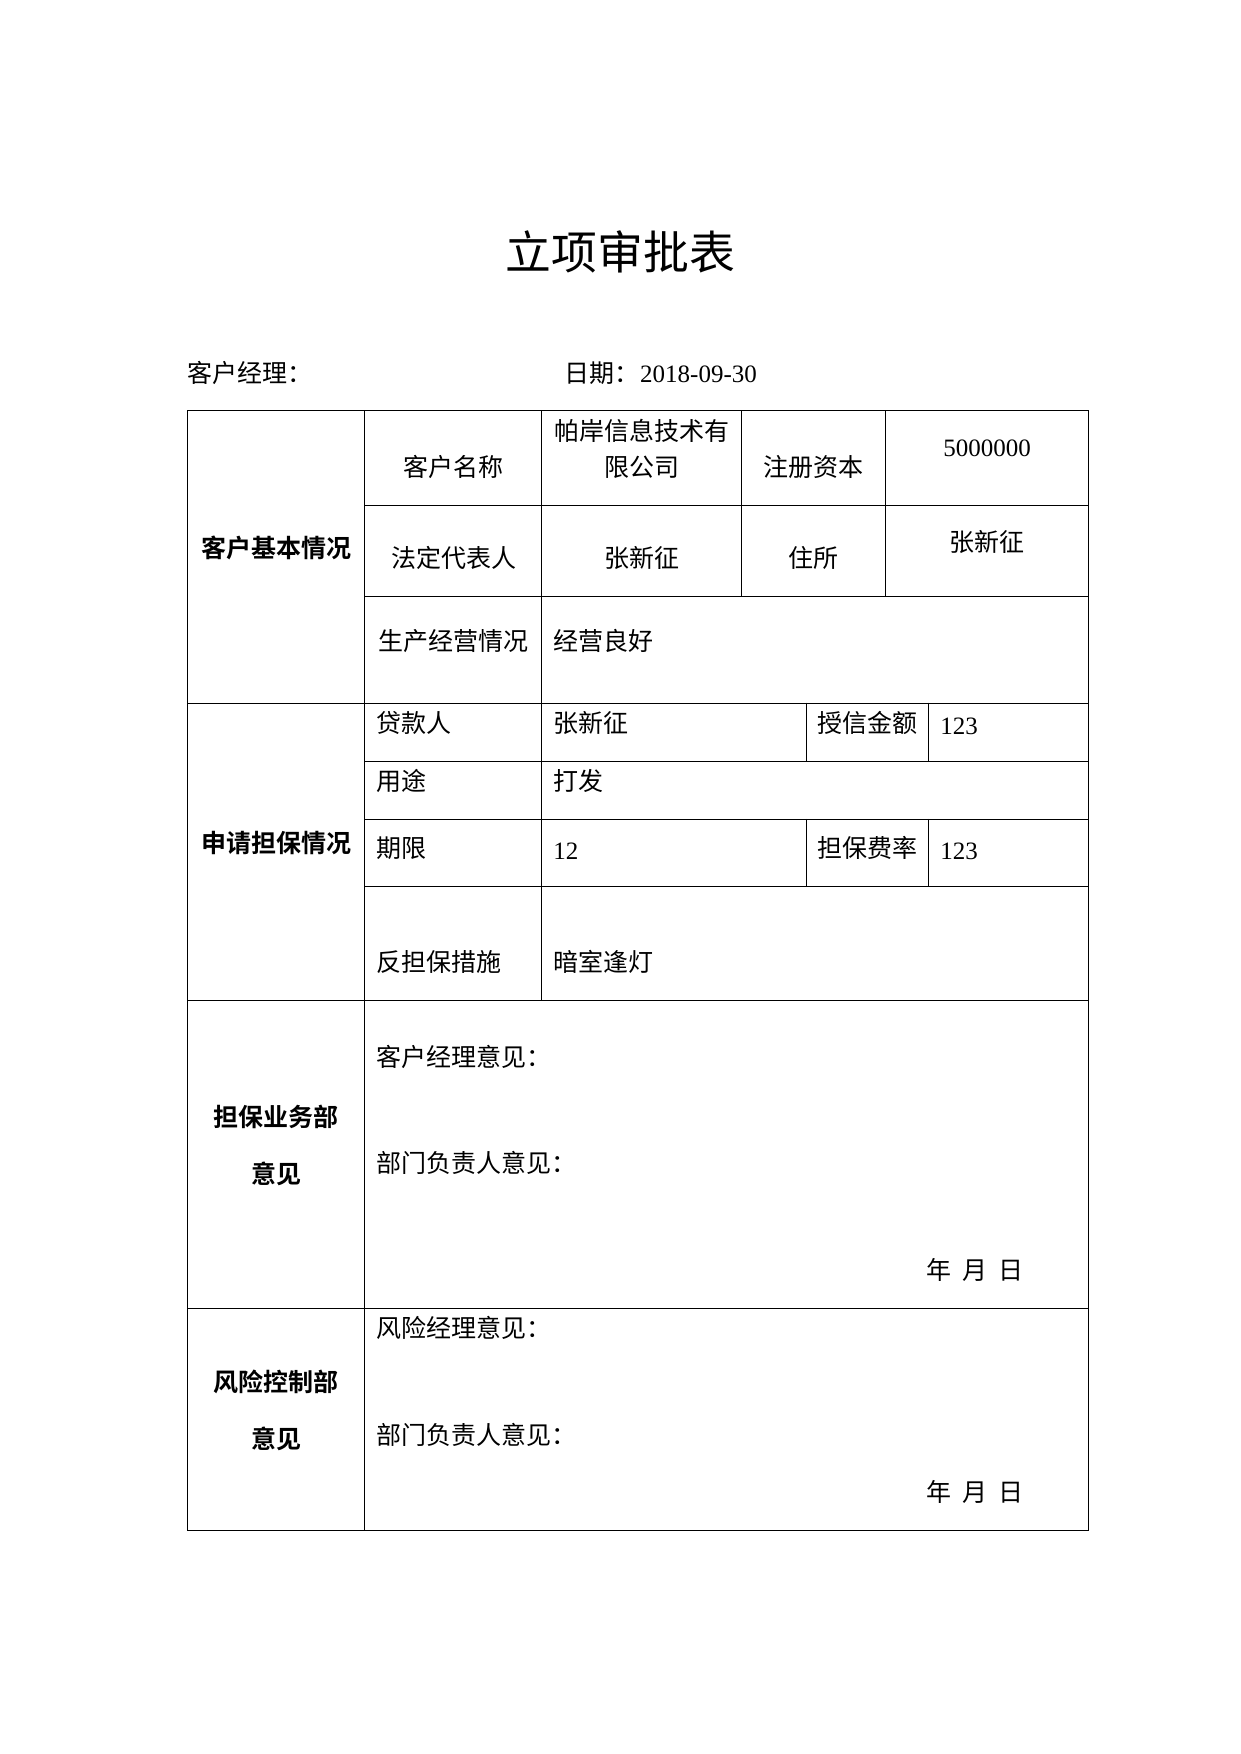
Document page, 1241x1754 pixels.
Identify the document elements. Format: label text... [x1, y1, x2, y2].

text 立项审批表 [187, 216, 1053, 283]
table_cell 风险控制部 意见 [188, 1309, 364, 1529]
table_header 5000000 [886, 411, 1088, 504]
table_cell 张新征 [542, 704, 806, 761]
table_header 客户名称 [365, 411, 541, 504]
table_cell 住所 [742, 506, 885, 596]
table_header 注册资本 [742, 411, 885, 504]
table_cell 经营良好 [542, 597, 1088, 702]
table_cell 张新征 [542, 506, 741, 596]
table_cell 担保费率 [807, 820, 928, 886]
table_cell 法定代表人 [365, 506, 541, 596]
table_cell 123 [929, 820, 1088, 886]
table_cell 期限 [365, 820, 541, 886]
table_cell 12 [542, 820, 806, 886]
table_cell 申请担保情况 [188, 704, 364, 1000]
table_cell 张新征 [886, 506, 1088, 596]
table_cell 授信金额 [807, 704, 928, 761]
table_cell 暗室逢灯 [542, 887, 1088, 1000]
table_cell 贷款人 [365, 704, 541, 761]
table_cell 123 [929, 704, 1088, 761]
table_cell 客户经理意见： 部门负责人意见： 年 月 日 [365, 1001, 1088, 1308]
table_header 客户基本情况 [188, 411, 364, 702]
table_cell 生产经营情况 [365, 597, 541, 702]
text 客户经理： 日期：2018-09-30 [187, 353, 1053, 389]
table_cell 用途 [365, 762, 541, 819]
table_cell 反担保措施 [365, 887, 541, 1000]
table_cell 打发 [542, 762, 1088, 819]
table_header 帕岸信息技术有限公司 [542, 411, 741, 504]
table_cell 风险经理意见： 部门负责人意见： 年 月 日 [365, 1309, 1088, 1529]
table_cell 担保业务部 意见 [188, 1001, 364, 1308]
